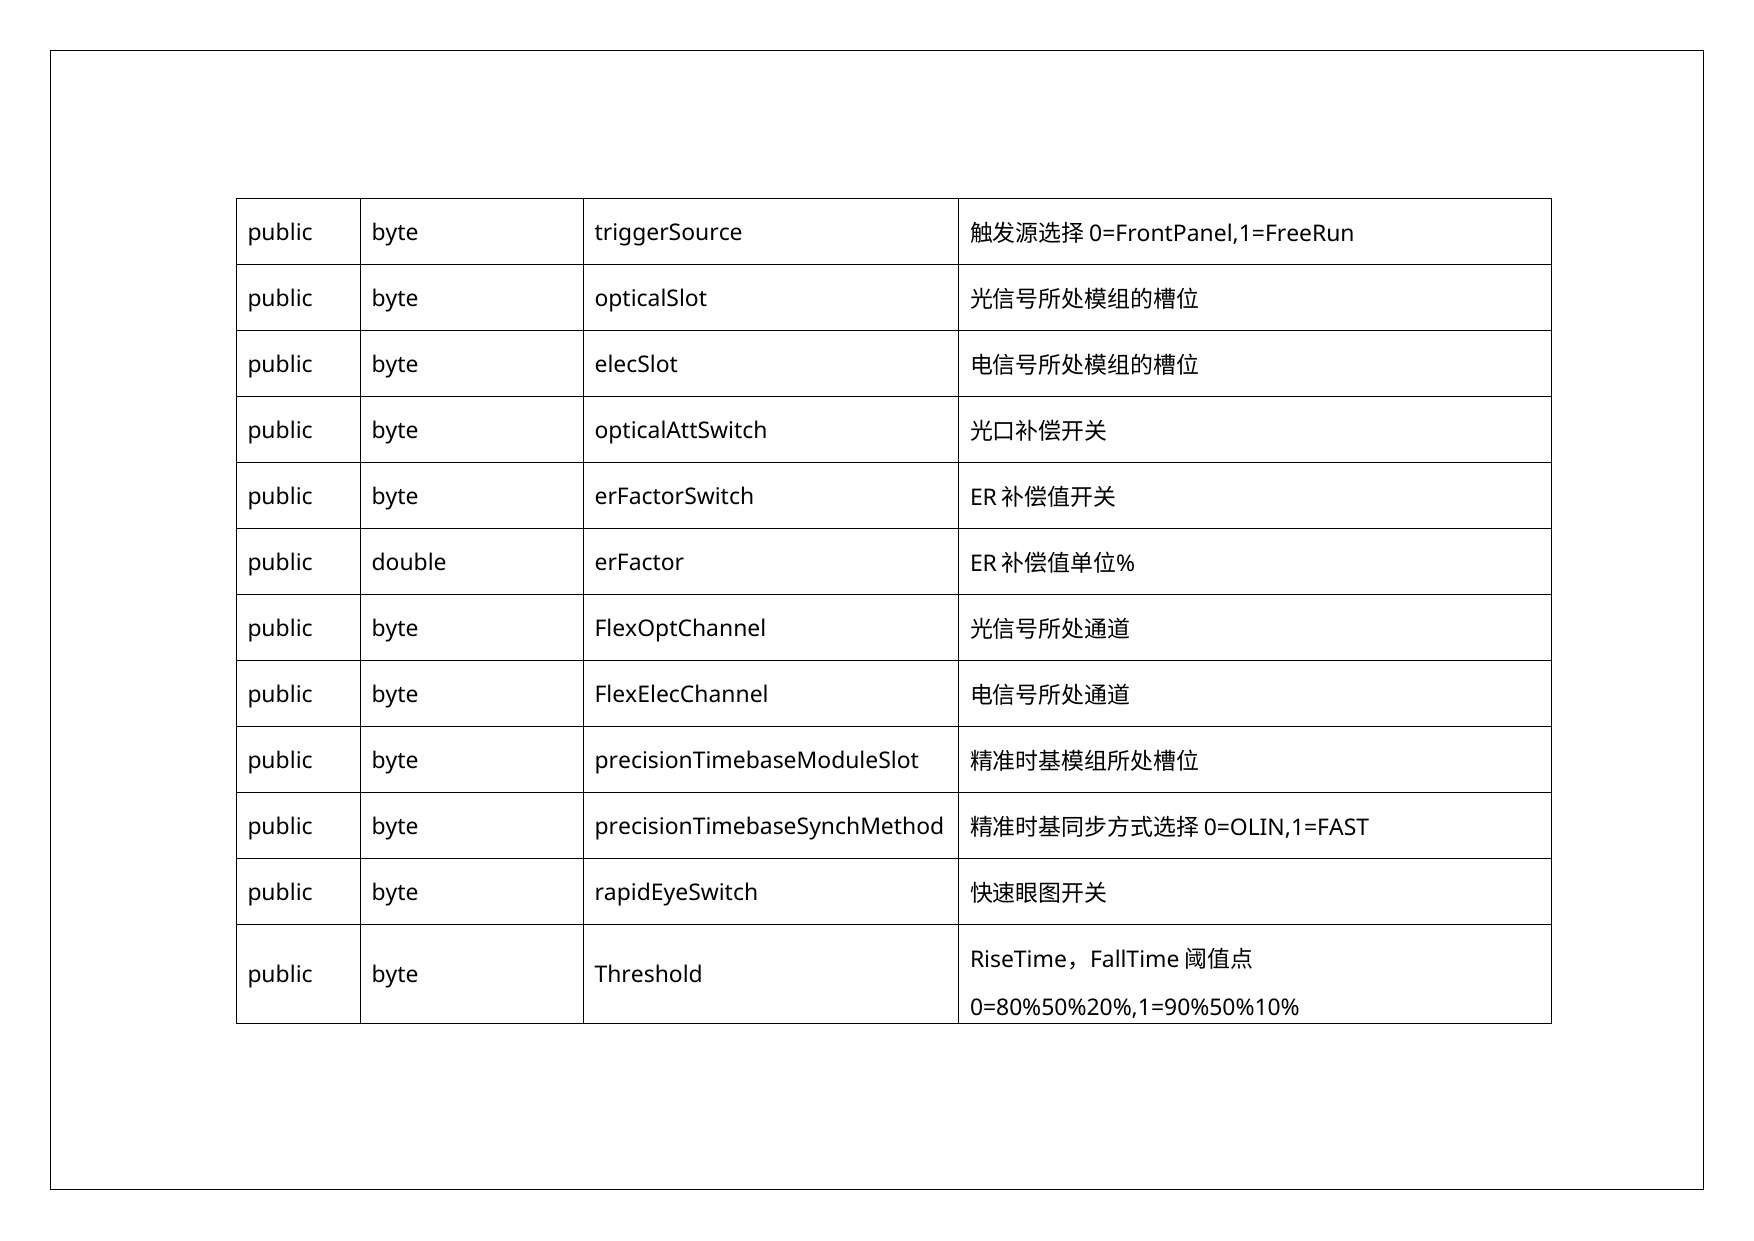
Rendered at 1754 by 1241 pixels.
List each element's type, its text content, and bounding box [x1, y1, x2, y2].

table_cell opticalSlot [584, 265, 958, 330]
table_cell rapidEyeSwitch [584, 859, 958, 924]
table_cell public [237, 529, 360, 594]
table_cell byte [361, 661, 583, 726]
table_cell elecSlot [584, 331, 958, 396]
table_cell public [237, 265, 360, 330]
table_cell FlexOptChannel [584, 595, 958, 660]
table_cell double [361, 529, 583, 594]
table_cell byte [361, 925, 583, 1023]
table_cell 光口补偿开关 [959, 397, 1551, 462]
table_cell Threshold [584, 925, 958, 1023]
table_cell byte [361, 793, 583, 858]
table_cell precisionTimebaseModuleSlot [584, 727, 958, 792]
table_cell byte [361, 265, 583, 330]
table_cell RiseTime，FallTime阈值点0=80%50%20%,1=90%50%10% [959, 925, 1551, 1023]
table_cell erFactorSwitch [584, 463, 958, 528]
table_cell 精准时基同步方式选择0=OLIN,1=FAST [959, 793, 1551, 858]
table_cell ER补偿值开关 [959, 463, 1551, 528]
table_cell 光信号所处通道 [959, 595, 1551, 660]
table_cell 光信号所处模组的槽位 [959, 265, 1551, 330]
table_cell byte [361, 463, 583, 528]
table_cell public [237, 331, 360, 396]
table_cell public [237, 859, 360, 924]
table_cell FlexElecChannel [584, 661, 958, 726]
table_cell 快速眼图开关 [959, 859, 1551, 924]
table_cell 电信号所处模组的槽位 [959, 331, 1551, 396]
table_cell precisionTimebaseSynchMethod [584, 793, 958, 858]
table_cell public [237, 661, 360, 726]
table_cell opticalAttSwitch [584, 397, 958, 462]
table_cell byte [361, 859, 583, 924]
table_cell public [237, 397, 360, 462]
table_cell public [237, 463, 360, 528]
table_cell byte [361, 595, 583, 660]
table_cell public [237, 199, 360, 264]
table_cell public [237, 727, 360, 792]
table_cell byte [361, 331, 583, 396]
table_cell public [237, 595, 360, 660]
table_cell public [237, 793, 360, 858]
table_cell triggerSource [584, 199, 958, 264]
table_cell public [237, 925, 360, 1023]
table_cell byte [361, 727, 583, 792]
table_cell ER补偿值单位% [959, 529, 1551, 594]
table_cell byte [361, 397, 583, 462]
table_cell byte [361, 199, 583, 264]
table_cell 精准时基模组所处槽位 [959, 727, 1551, 792]
table_cell 电信号所处通道 [959, 661, 1551, 726]
table_cell 触发源选择0=FrontPanel,1=FreeRun [959, 199, 1551, 264]
table_cell erFactor [584, 529, 958, 594]
